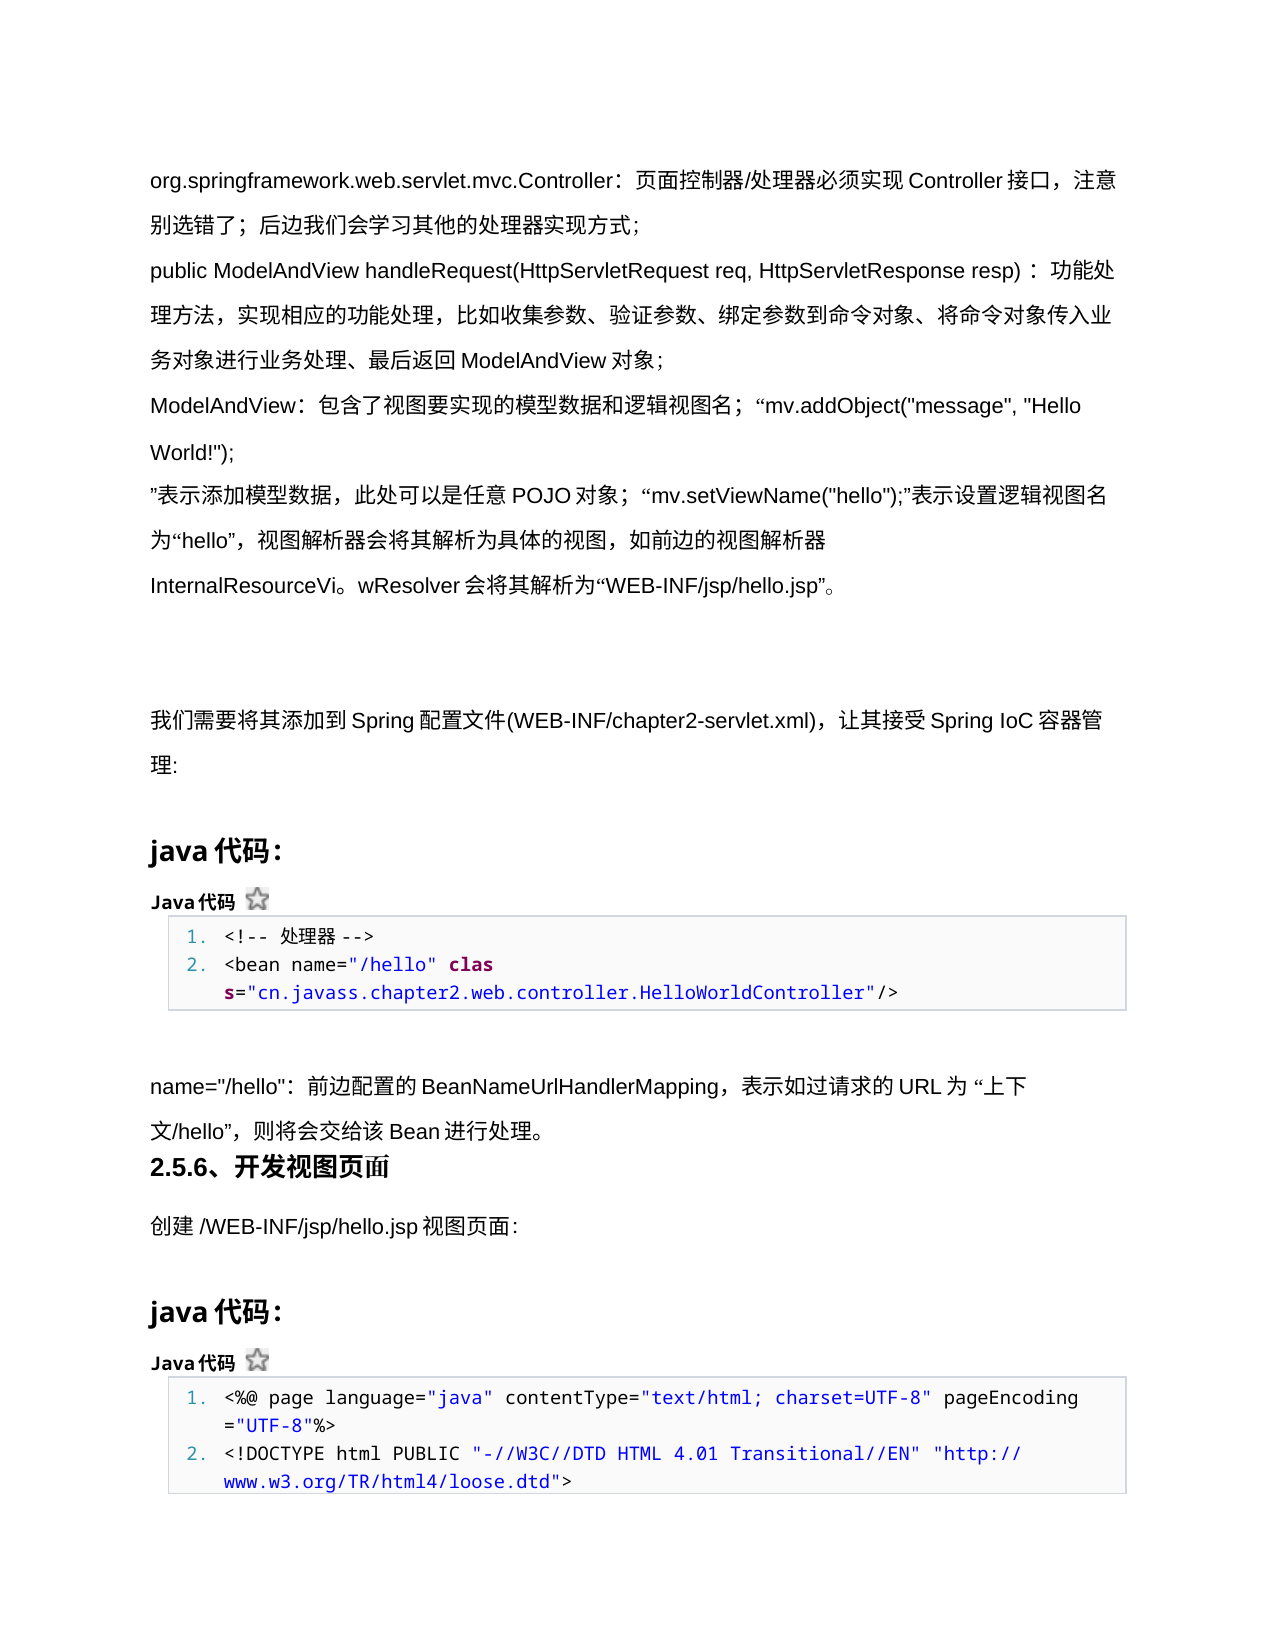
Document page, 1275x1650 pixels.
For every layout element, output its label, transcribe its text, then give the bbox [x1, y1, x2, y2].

list <%@ page language="java" contentType="text/html; charset=UTF-8" pageEncoding="UTF-8"%> [169, 1378, 1125, 1432]
picture [245, 1348, 269, 1371]
text 创建 /WEB-INF/jsp/hello.jsp视图页面： [150, 1196, 1125, 1241]
text Java代码 [150, 870, 1125, 915]
text 我们需要将其添加到Spring配置文件(WEB-INF/chapter2-servlet.xml)，让其接受Spring IoC容器管理: [150, 690, 1125, 780]
text name="/hello"：前边配置的BeanNameUrlHandlerMapping，表示如过请求的URL为 “上下文/hello”，则将会交给该Bean进行处理。 [150, 1056, 1125, 1146]
text public ModelAndView handleRequest(HttpServletRequest req, HttpServletResponse resp) ：功能处理方法，实现相应的功能处理，比如收集参数、验证参数、绑定参数到命令对象、将命令对象传入业务对象进行业务处理、最后返回ModelAndView对象； [150, 240, 1125, 375]
text 2.5.6、开发视图页面 [150, 1146, 1125, 1183]
picture [245, 887, 269, 910]
text ”表示添加模型数据，此处可以是任意POJO对象；“mv.setViewName("hello");”表示设置逻辑视图名为“hello”，视图解析器会将其解析为具体的视图，如前边的视图解析器InternalResourceVi。wResolver会将其解析为“WEB-INF/jsp/hello.jsp”。 [150, 465, 1125, 600]
list <!DOCTYPE html PUBLIC "-//W3C//DTD HTML 4.01 Transitional//EN" "http://www.w3.org/TR/html4/loose.dtd"> [169, 1432, 1125, 1493]
text Java代码 [150, 1331, 1125, 1376]
text java代码： [150, 1286, 1125, 1331]
text org.springframework.web.servlet.mvc.Controller：页面控制器/处理器必须实现Controller接口，注意别选错了；后边我们会学习其他的处理器实现方式； [150, 150, 1125, 240]
text ModelAndView：包含了视图要实现的模型数据和逻辑视图名；“mv.addObject("message", "Hello World!"); [150, 375, 1125, 465]
text java代码： [150, 825, 1125, 870]
list <!-- 处理器 --> [169, 917, 1125, 943]
list <bean name="/hello" class="cn.javass.chapter2.web.controller.HelloWorldController"/> [169, 943, 1125, 1009]
